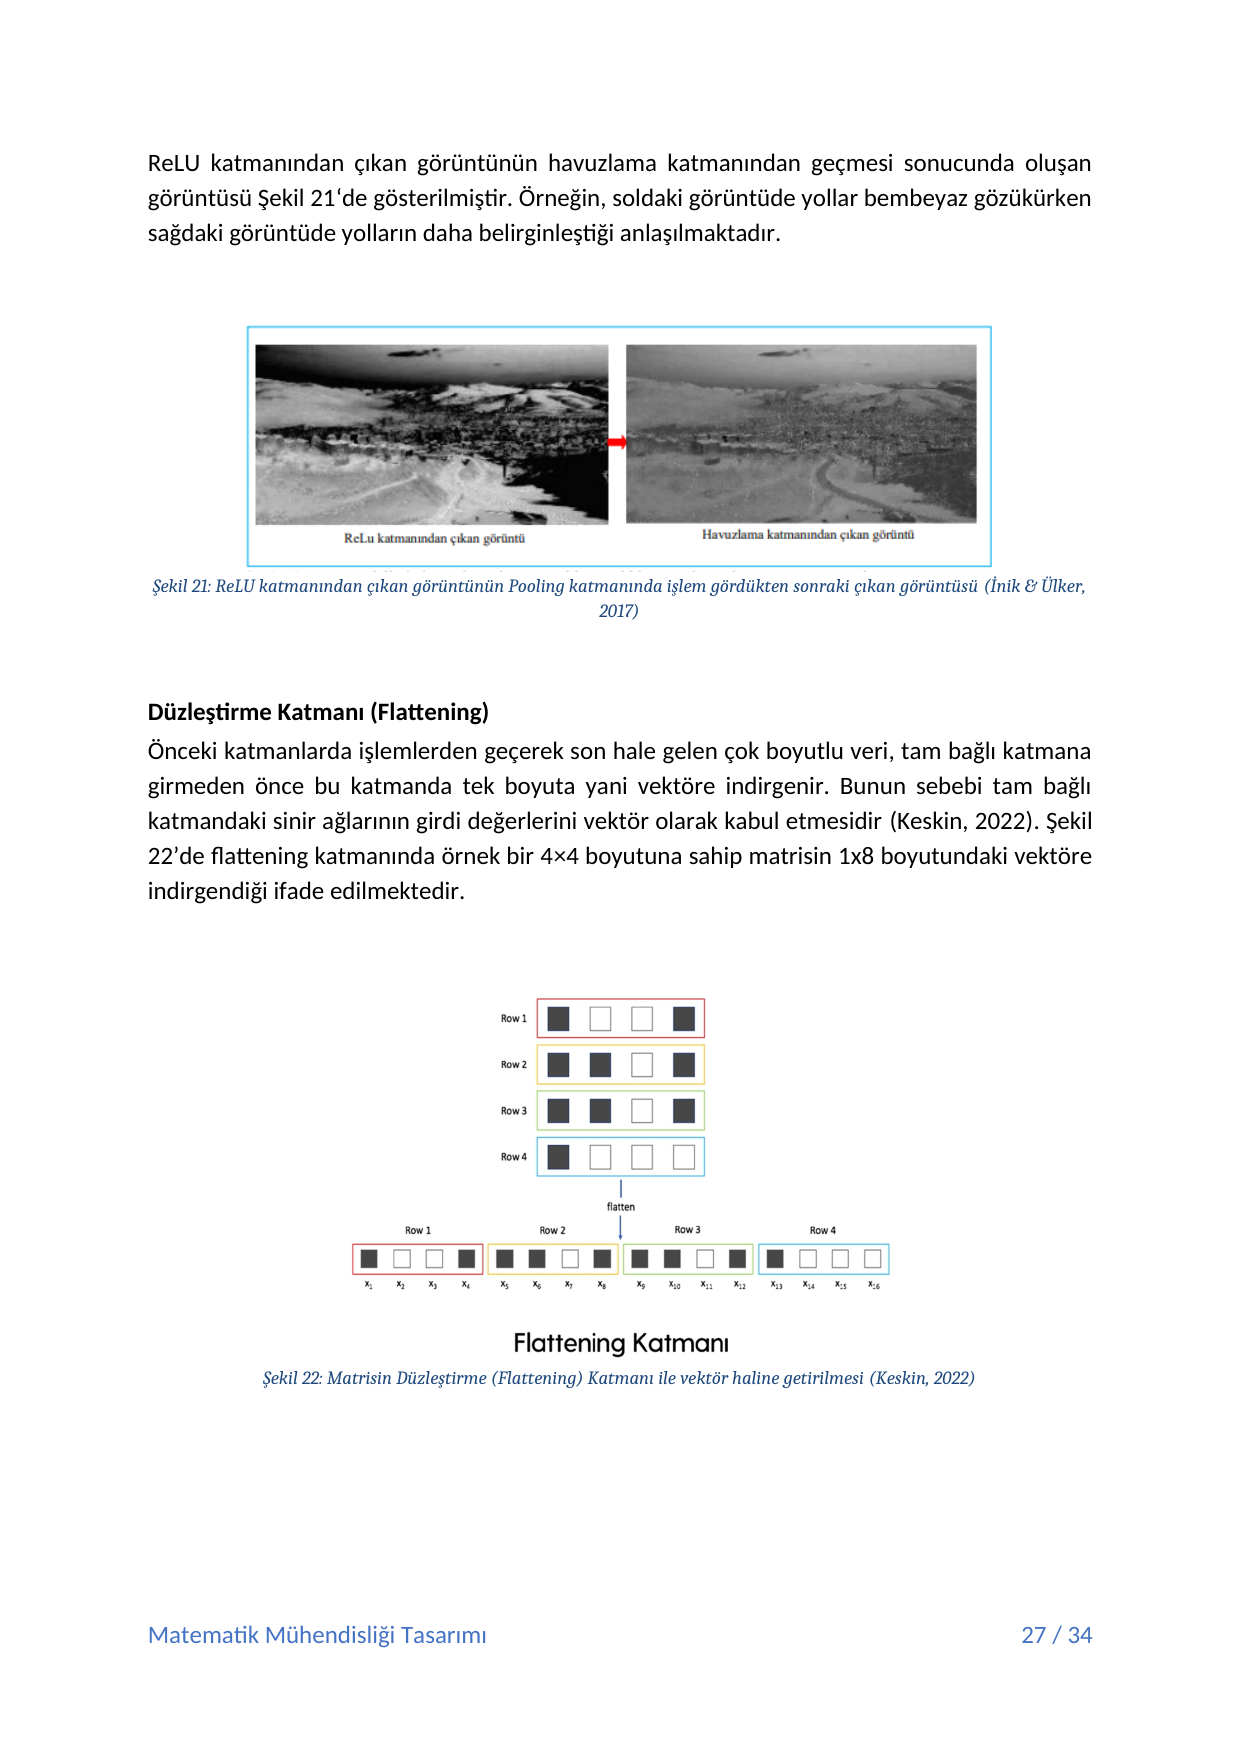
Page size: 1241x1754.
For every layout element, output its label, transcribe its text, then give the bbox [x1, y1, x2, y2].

subtitle Düzleştirme Katmanı (Flattening) [148, 696, 1093, 727]
picture [343, 980, 897, 1364]
text Önceki katmanlarda işlemlerden geçerek son hale gelen çok boyutlu veri, tam bağlı katmana girmeden önce bu katmanda tek boyuta yani vektöre indirgenir. Bunun sebebi tam bağlı katmandaki sinir ağlarının girdi değerlerini vektör olarak kabul etmesidir . Şekil 22’de flattening katmanında örnek bir 4×4 boyutuna sahip matrisin 1x8 boyutundaki vektöre indirgendiği ifade edilmektedir. [148, 735, 1093, 906]
picture [243, 322, 997, 572]
text Şekil : Matrisin Düzleştirme (Flattening) Katmanı ile vektör haline getirilmesi [148, 1368, 1093, 1389]
text Şekil : ReLU katmanından çıkan görüntünün Pooling katmanında işlem gördükten sonraki çıkan görüntüsü [148, 576, 1093, 622]
text ReLU katmanından çıkan görüntünün havuzlama katmanından geçmesi sonucunda oluşan görüntüsü Şekil 21‘de gösterilmiştir. Örneğin, soldaki görüntüde yollar bembeyaz gözükürken sağdaki görüntüde yolların daha belirginleştiği anlaşılmaktadır. [148, 148, 1093, 248]
